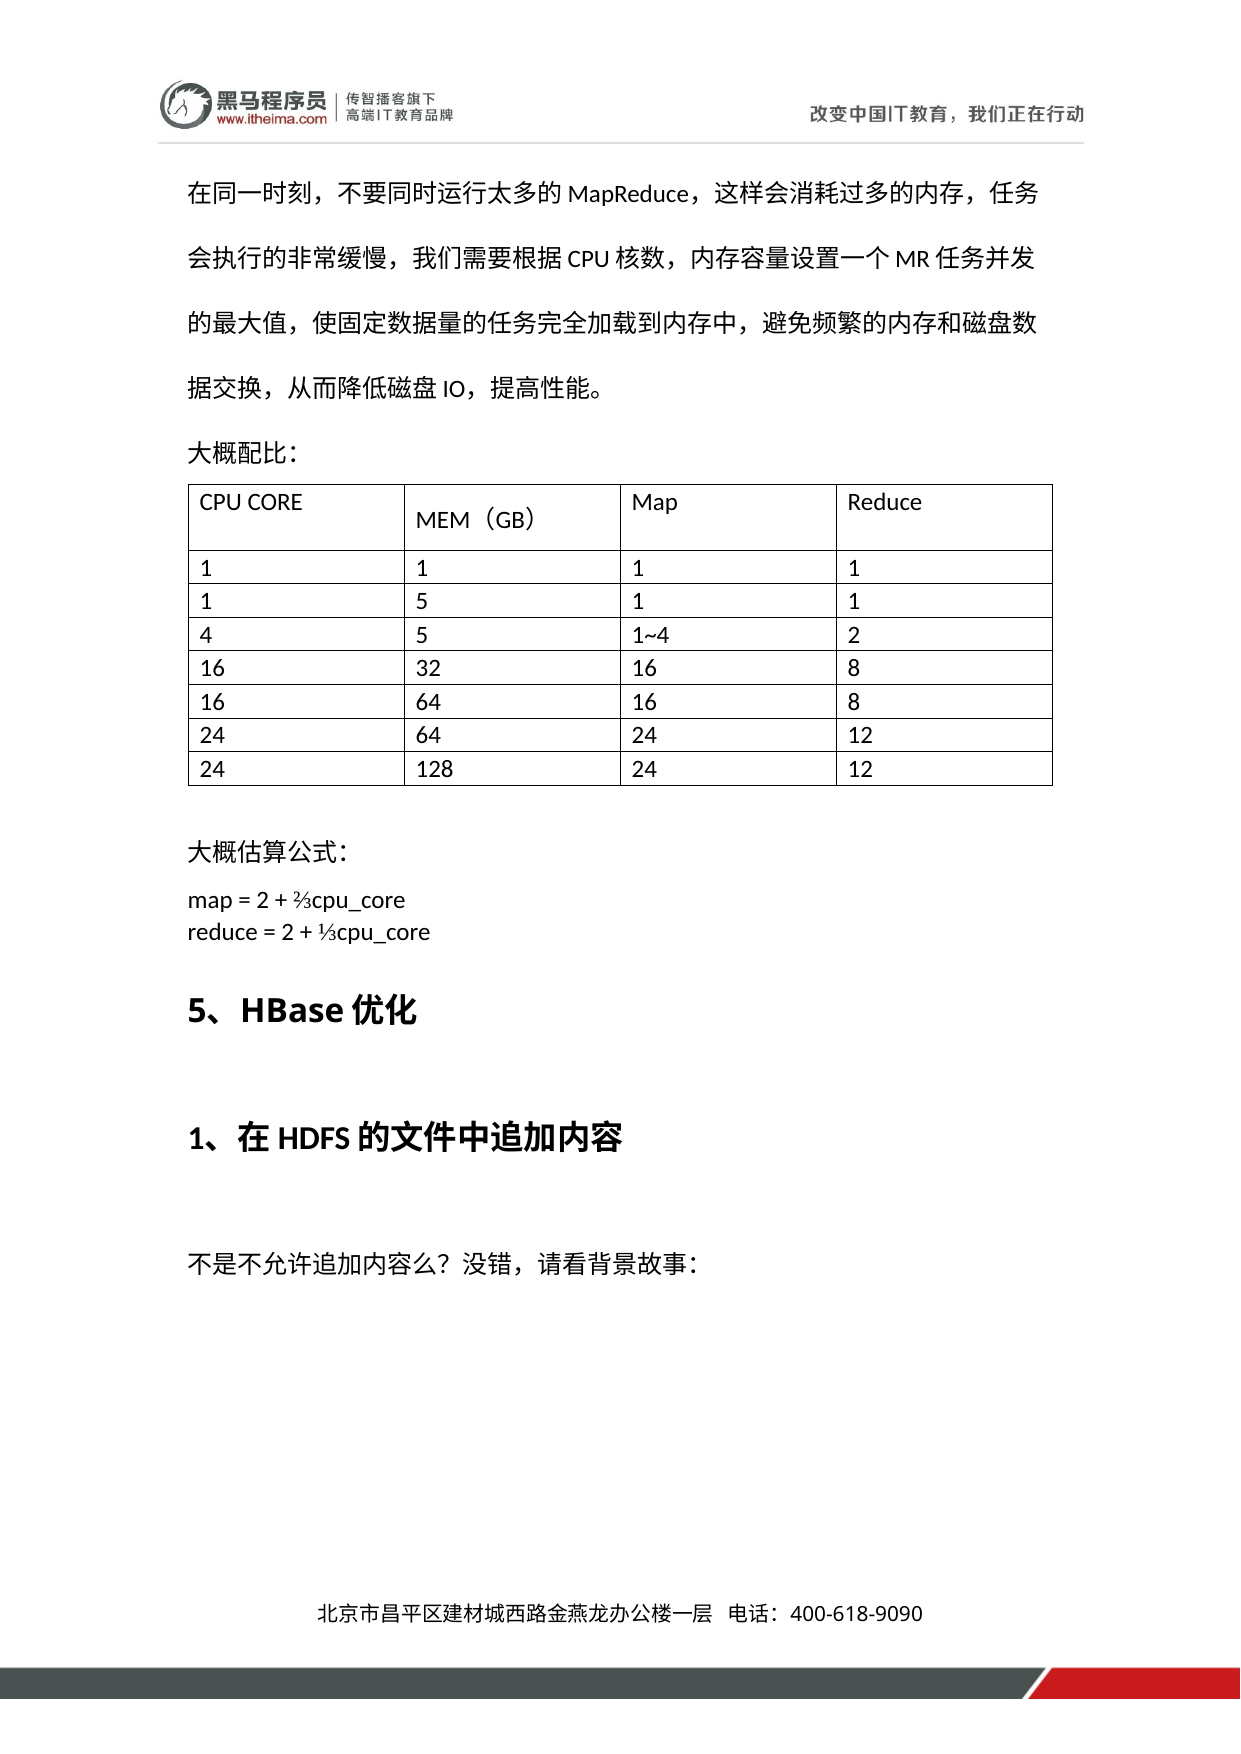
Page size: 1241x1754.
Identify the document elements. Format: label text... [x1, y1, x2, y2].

table_cell 1 [189, 551, 404, 583]
text reduce = 2 + ⅓cpu_core [187, 916, 1053, 948]
picture [793, 1608, 798, 1616]
table_cell 32 [405, 651, 620, 684]
table_cell 5 [405, 618, 620, 650]
text map = 2 + ⅔cpu_core [187, 883, 1053, 916]
table_cell 24 [189, 719, 404, 751]
table_cell 1 [837, 551, 1052, 583]
picture [835, 1613, 841, 1620]
table_header Reduce [837, 485, 1052, 550]
table_header MEM（GB） [405, 485, 620, 550]
table_cell 1~4 [621, 618, 836, 650]
picture [0, 1608, 1241, 1699]
picture [817, 1608, 823, 1620]
table_cell 24 [621, 752, 836, 784]
table_cell 16 [189, 685, 404, 717]
text 不是不允许追加内容么？没错，请看背景故事： [187, 1230, 1053, 1295]
table_cell 8 [837, 685, 1052, 717]
picture [914, 1608, 920, 1620]
subtitle 5、HBase优化 [187, 975, 1053, 1040]
table_cell 16 [621, 685, 836, 717]
picture [890, 1608, 896, 1620]
text 在同一时刻，不要同时运行太多的MapReduce，这样会消耗过多的内存，任务会执行的非常缓慢，我们需要根据CPU核数，内存容量设置一个MR任务并发的最大值，使固定数据量的任务完全加载到内存中，避免频繁的内存和磁盘数据交换，从而降低磁盘IO，提高性能。 [187, 159, 1053, 419]
picture [805, 1608, 811, 1620]
table_cell 1 [837, 584, 1052, 617]
table_cell 12 [837, 719, 1052, 751]
table_cell 128 [405, 752, 620, 784]
text 大概配比： [187, 419, 1053, 484]
table_cell 16 [189, 651, 404, 684]
table_cell 24 [189, 752, 404, 784]
table_cell 64 [405, 685, 620, 717]
table_cell 8 [837, 651, 1052, 684]
table_cell 5 [405, 584, 620, 617]
picture [509, 1611, 522, 1620]
table_cell 1 [621, 584, 836, 617]
text 大概估算公式： [187, 818, 1053, 883]
table_cell 1 [189, 584, 404, 617]
table_cell 24 [621, 719, 836, 751]
table_header Map [621, 485, 836, 550]
table_cell 1 [405, 551, 620, 583]
table_header CPU CORE [189, 485, 404, 550]
table_cell 2 [837, 618, 1052, 650]
table_cell 64 [405, 719, 620, 751]
table_cell 4 [189, 618, 404, 650]
picture [532, 1609, 540, 1614]
table_cell 1 [621, 551, 836, 583]
picture [66, 18, 1175, 150]
table_cell 16 [621, 651, 836, 684]
subtitle 1、在HDFS的文件中追加内容 [187, 1102, 1053, 1167]
table_cell 12 [837, 752, 1052, 784]
